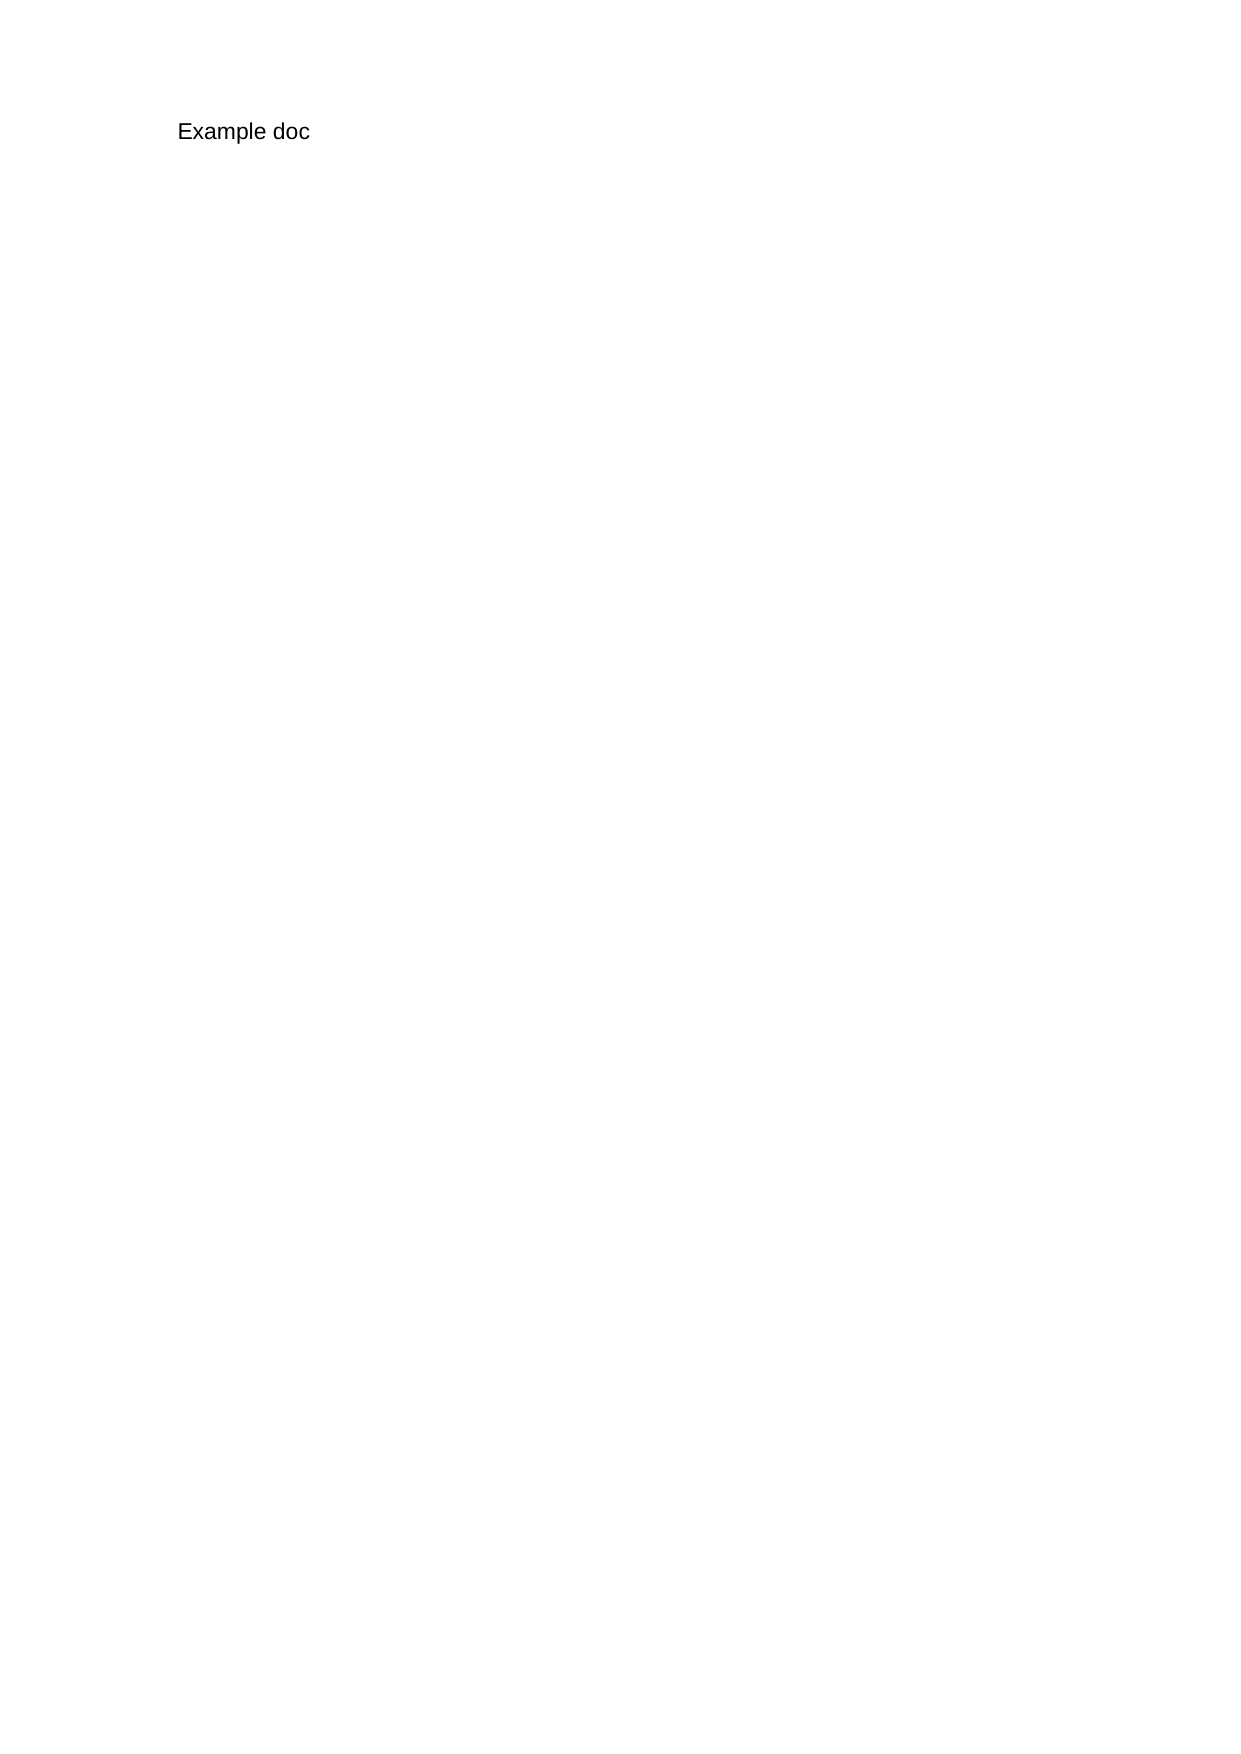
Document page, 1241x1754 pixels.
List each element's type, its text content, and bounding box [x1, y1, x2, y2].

text Example doc [177, 118, 1152, 144]
